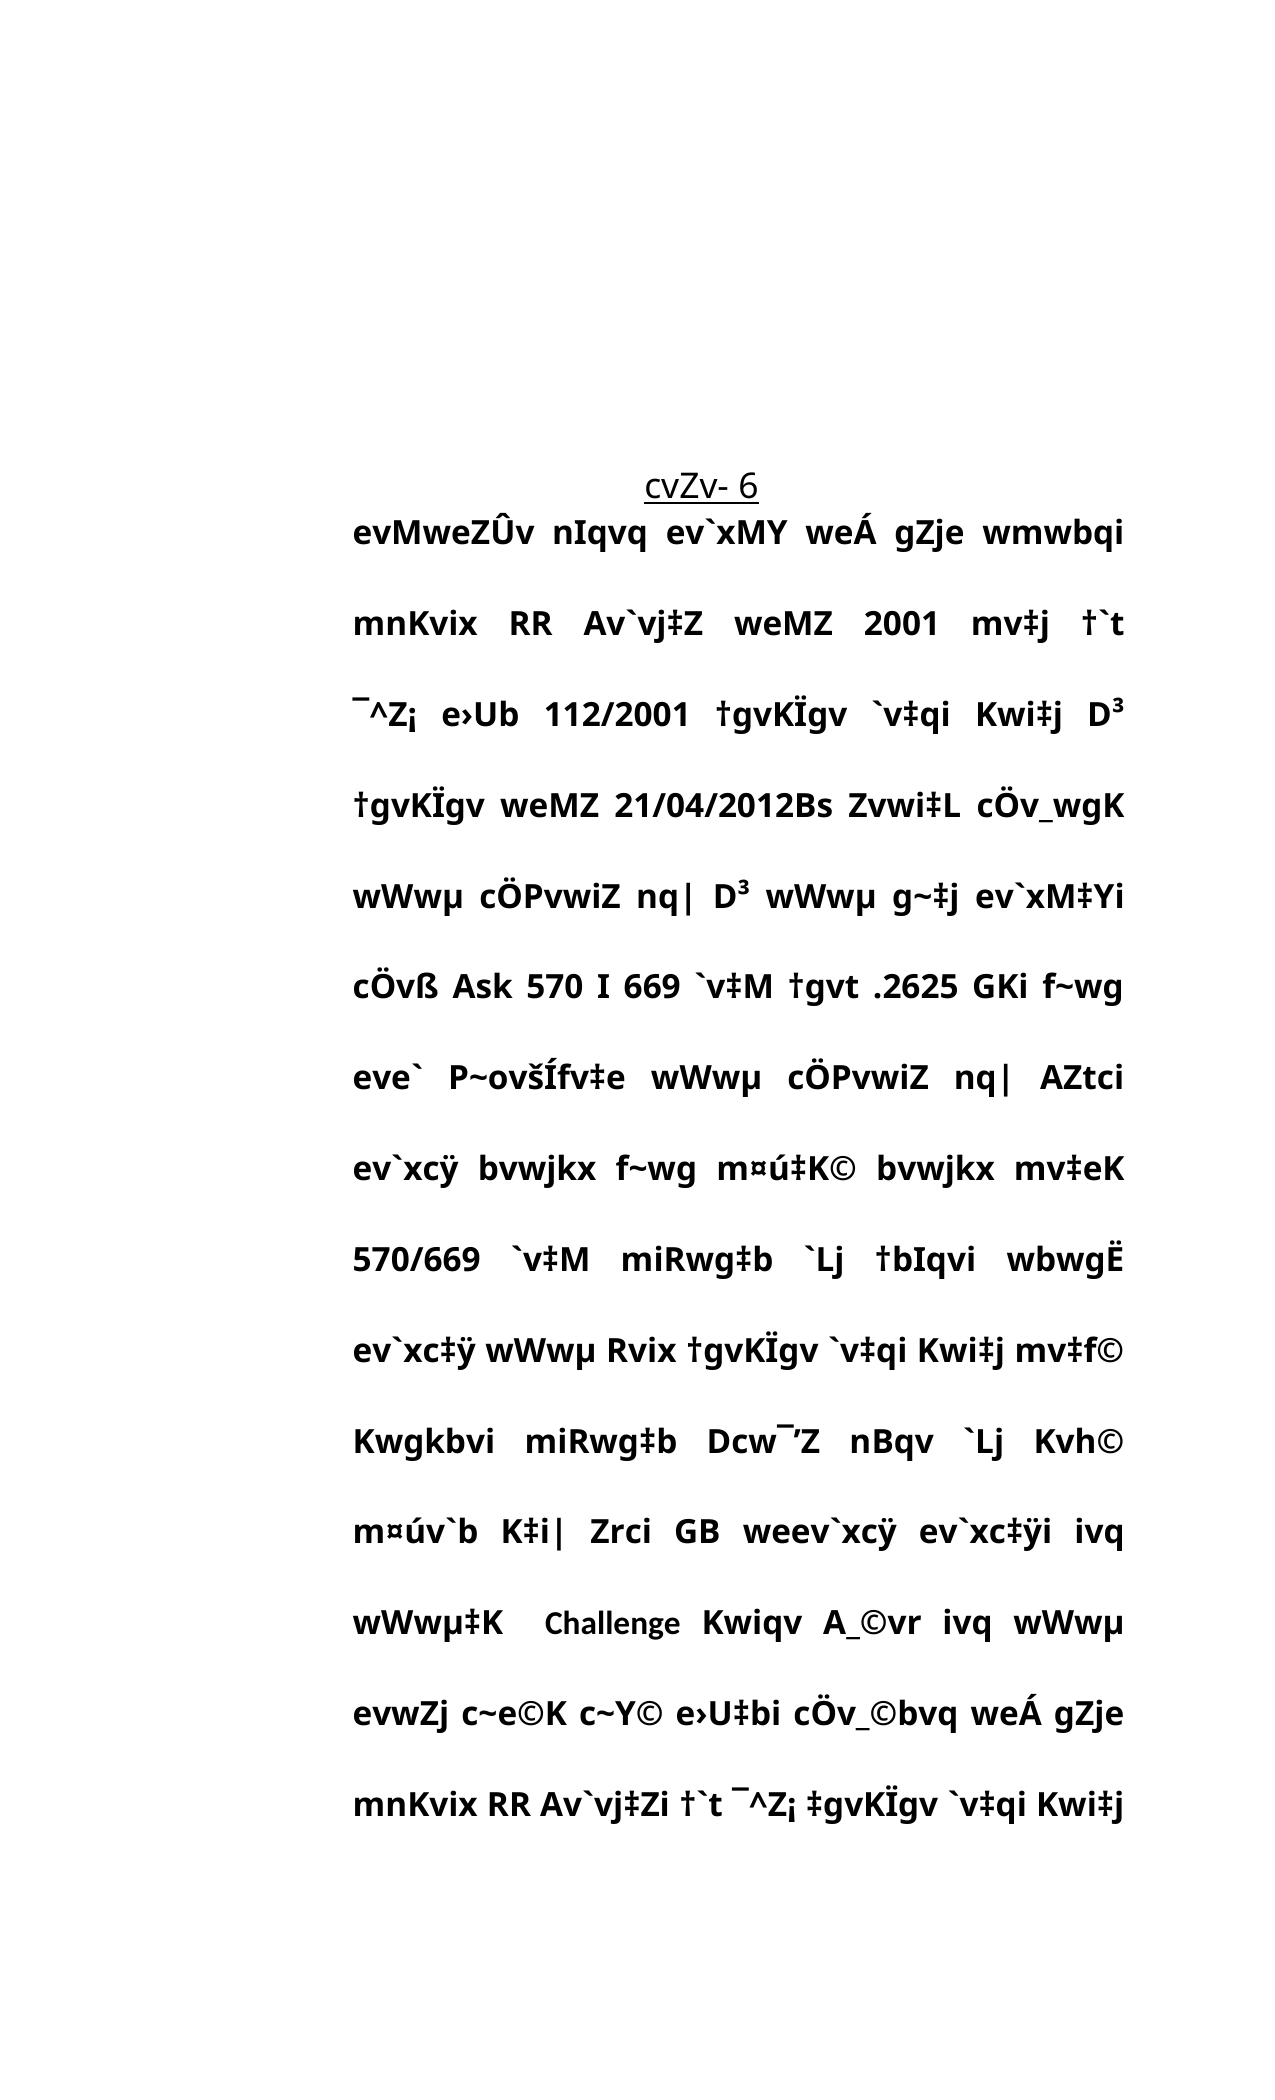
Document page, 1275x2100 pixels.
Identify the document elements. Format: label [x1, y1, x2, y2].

list [352, 509, 1125, 1826]
